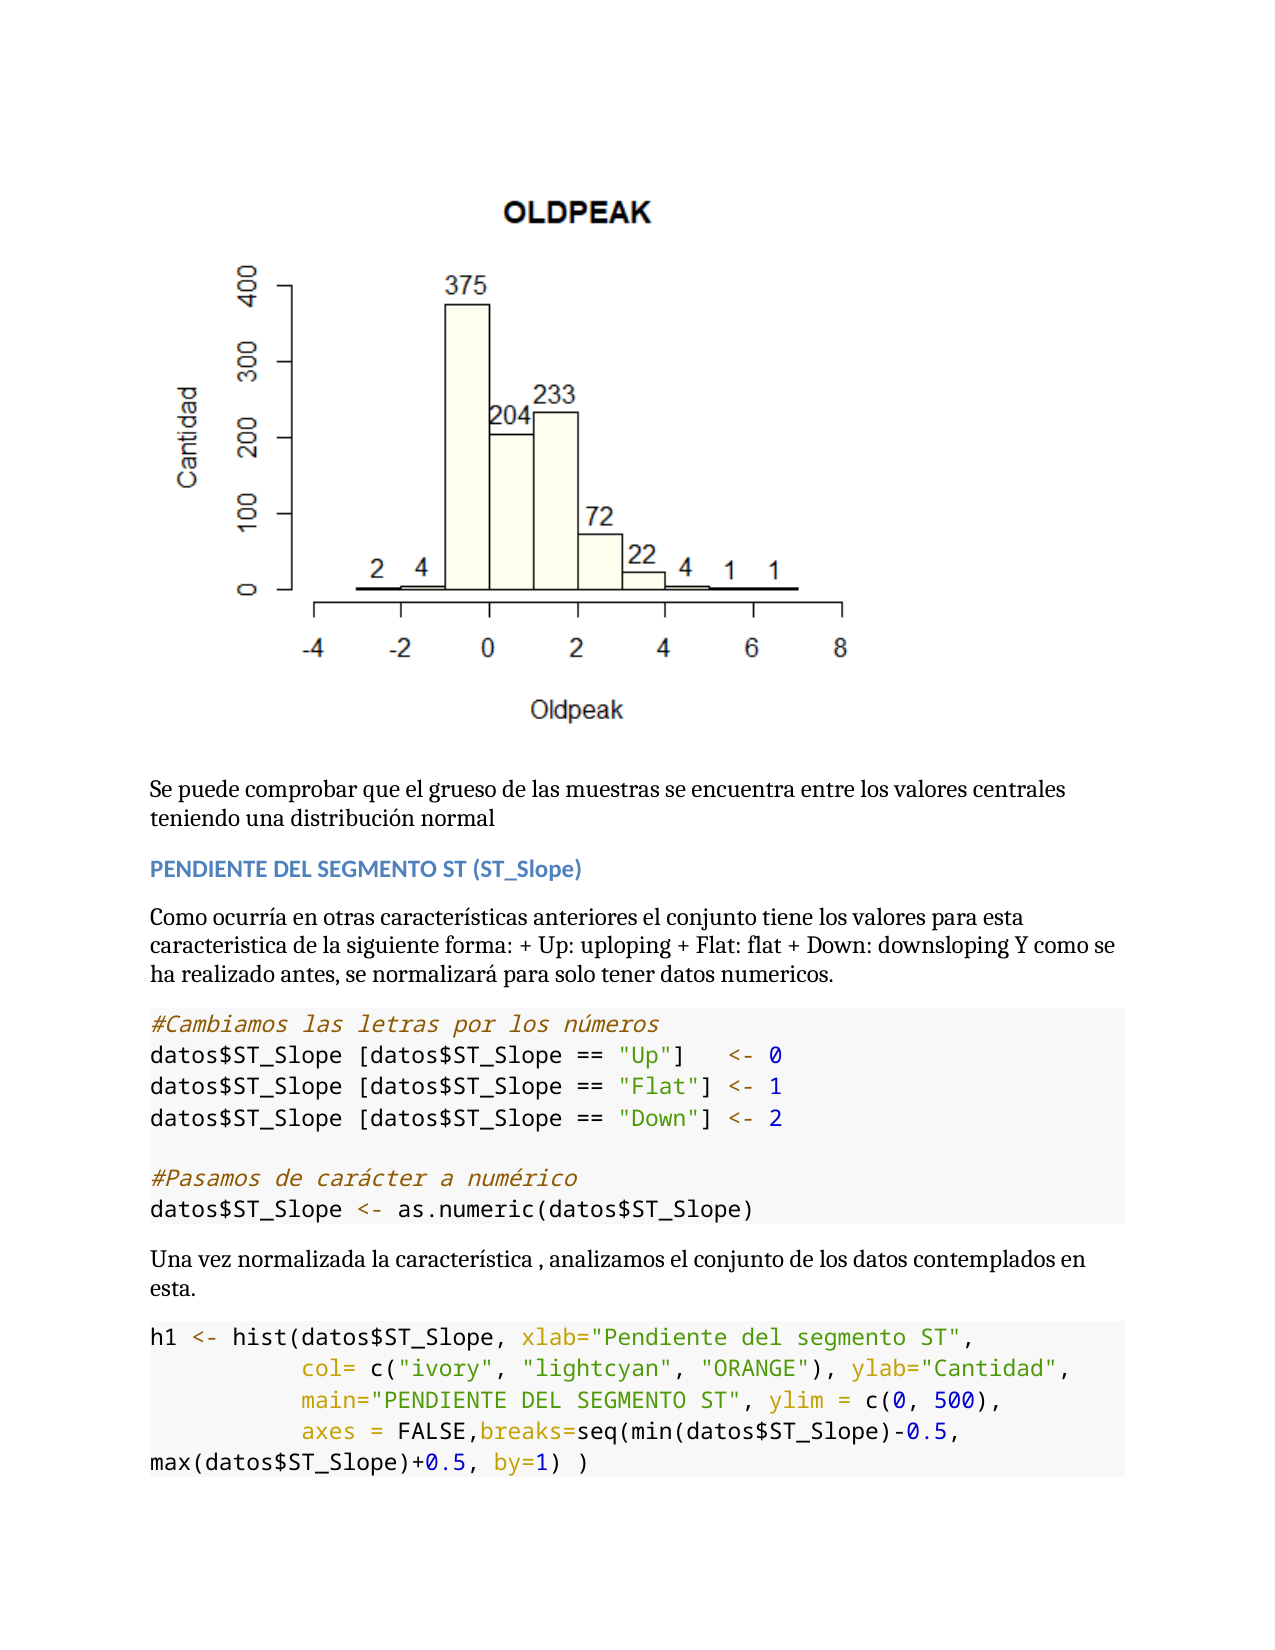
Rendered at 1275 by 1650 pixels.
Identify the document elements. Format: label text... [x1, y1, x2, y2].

text Una vez normalizada la característica , analizamos el conjunto de los datos contemplados en esta. [150, 1245, 1125, 1302]
text Se puede comprobar que el grueso de las muestras se encuentra entre los valores centrales teniendo una distribución normal [150, 775, 1125, 833]
text Como ocurría en otras características anteriores el conjunto tiene los valores para esta caracteristica de la siguiente forma: + Up: uploping + Flat: flat + Down: downsloping Y como se ha realizado antes, se normalizará para solo tener datos numericos. [150, 903, 1125, 989]
picture [168, 150, 927, 757]
subtitle PENDIENTE DEL SEGMENTO ST (ST_Slope) [150, 853, 1125, 884]
text #Cambiamos las letras por los números datos$ST_Slope [datos$ST_Slope == "Up"] <- 0 datos$ST_Slope [datos$ST_Slope == "Flat"] <- 1 datos$ST_Slope [datos$ST_Slope == "Down"] <- 2 #Pasamos de carácter a numérico datos$ST_Slope <- as.numeric(datos$ST_Slope) [150, 1008, 1125, 1224]
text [150, 1321, 1125, 1477]
